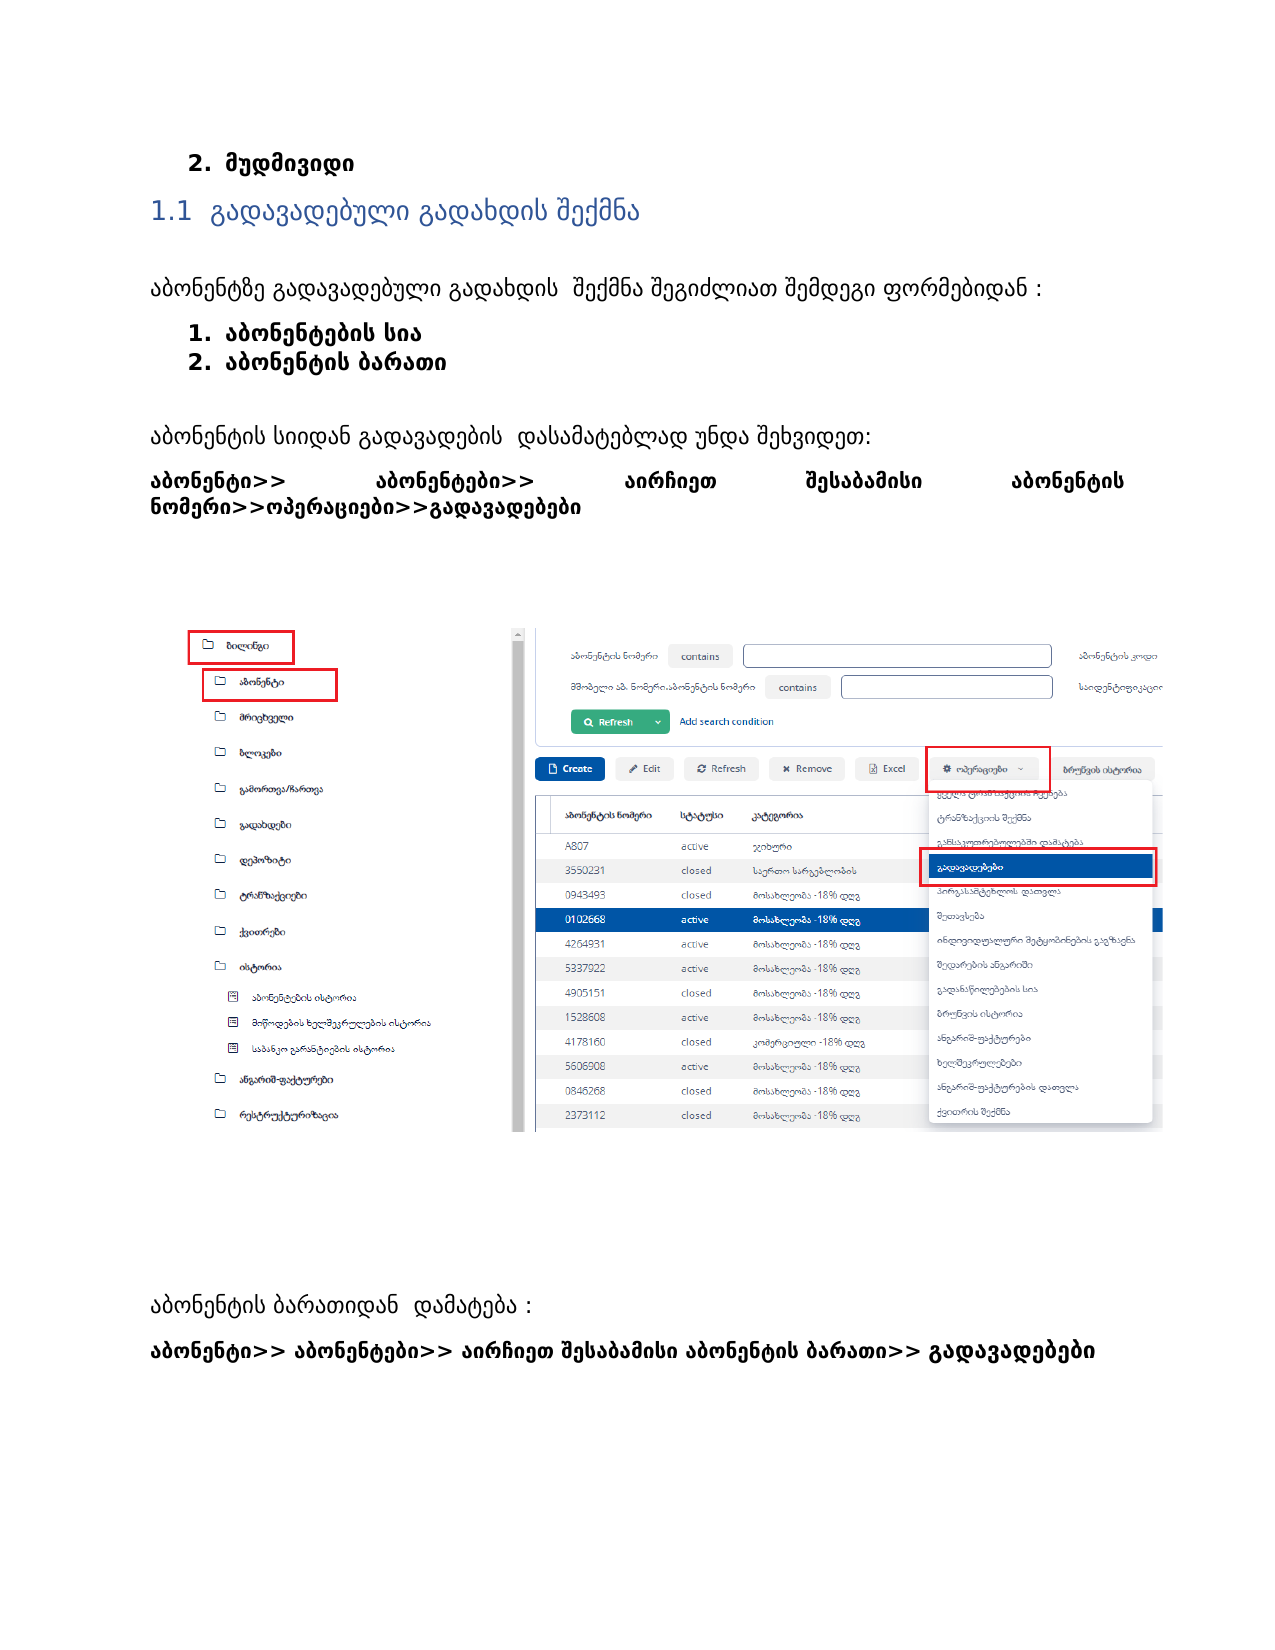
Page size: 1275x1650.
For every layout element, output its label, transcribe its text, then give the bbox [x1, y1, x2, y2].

text აბონენტი>> აბონენტები>> აირჩიეთ შესაბამისი აბონენტის ბარათი>> გადავადებები [150, 1337, 1125, 1364]
text აბონენტი>> აბონენტები>> აირჩიეთ შესაბამისი აბონენტის ნომერი>>ოპერაციები>>გადავადებები [150, 469, 1125, 519]
text აბონენტის ბარათიდან დამატება : [150, 1292, 1125, 1318]
text აბონენტზე გადავადებული გადახდის შექმნა შეგიძლიათ შემდეგი ფორმებიდან : [150, 275, 1125, 302]
list მუდმივიდი [187, 150, 1125, 177]
picture [187, 628, 1163, 1132]
subtitle გადავადებული გადახდის შექმნა [150, 195, 1125, 227]
text აბონენტის სიიდან გადავადების დასამატებლად უნდა შეხვიდეთ: [150, 423, 1125, 450]
list აბონენტების სია [187, 320, 1125, 347]
list აბონენტის ბარათი [187, 349, 1125, 376]
